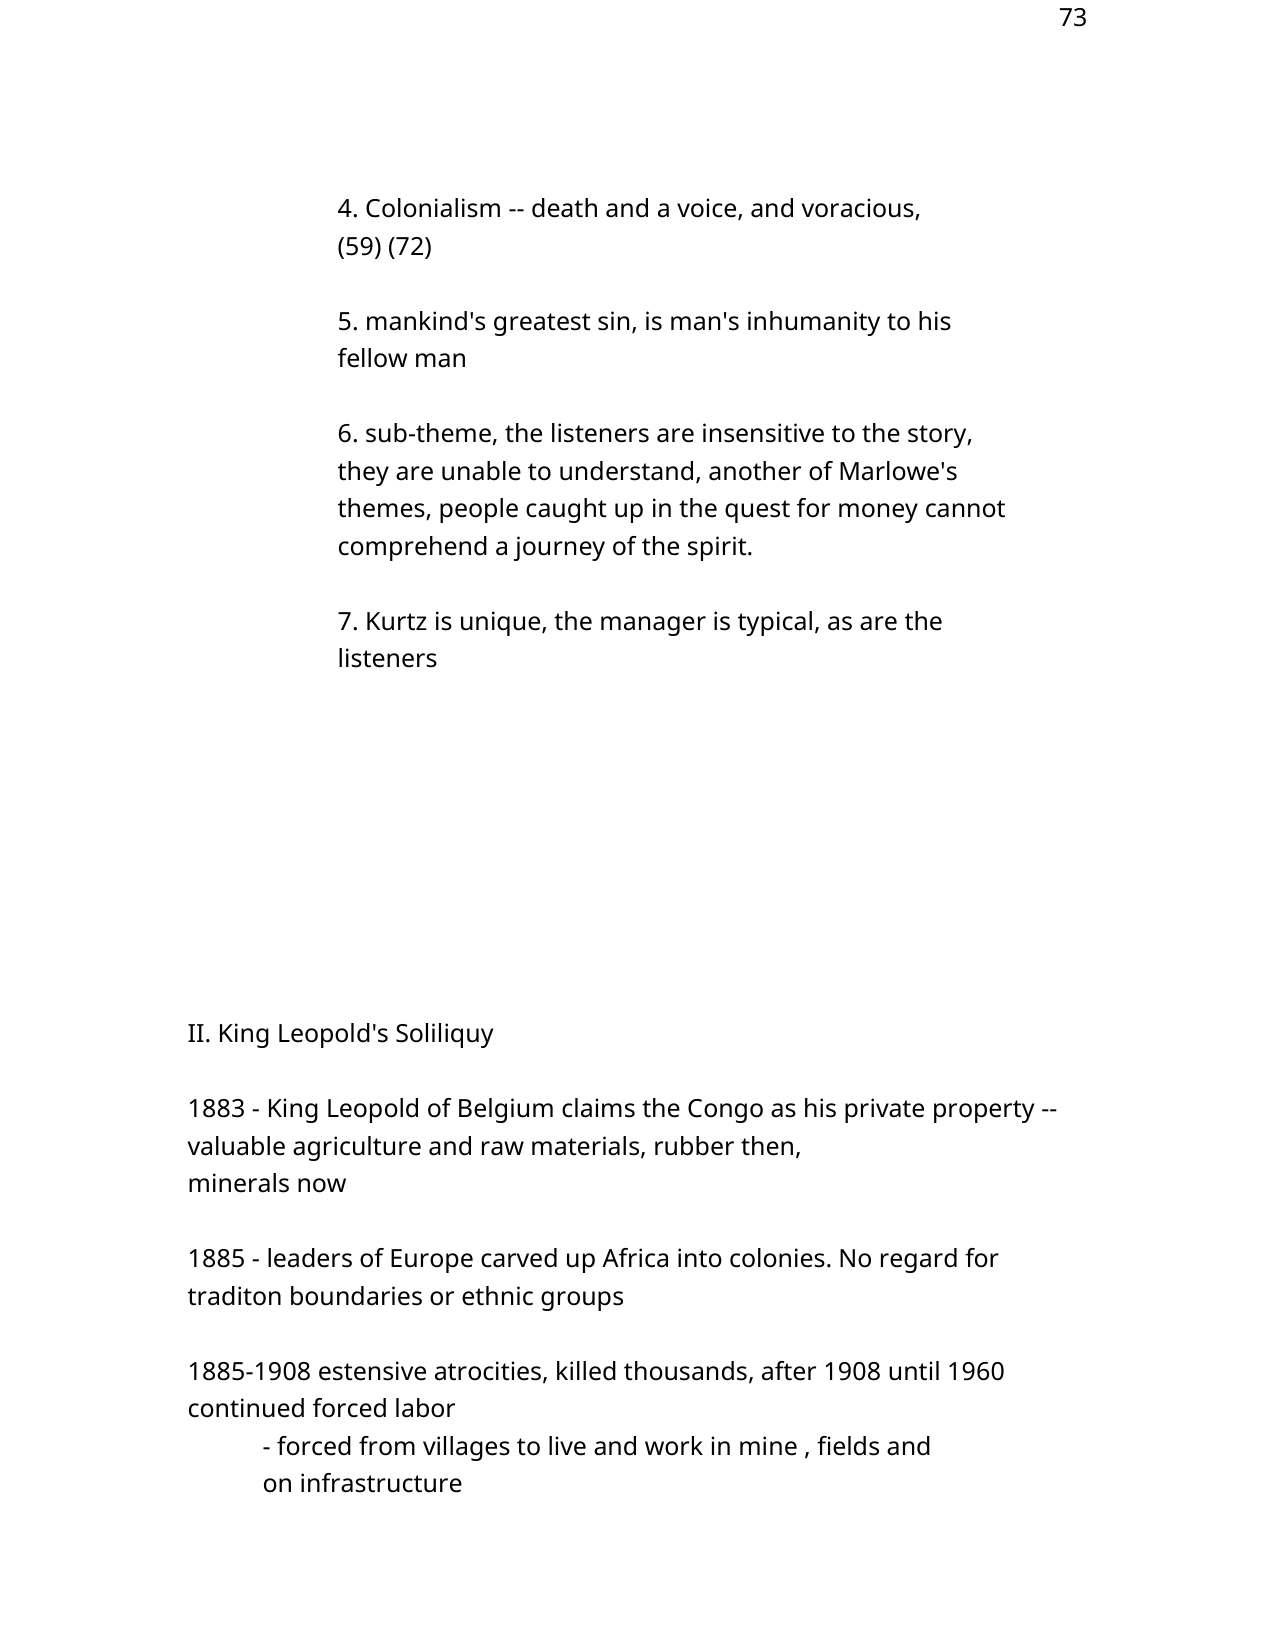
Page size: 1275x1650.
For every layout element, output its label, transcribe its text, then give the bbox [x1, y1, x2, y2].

text they are unable to understand, another of Marlowe's [187, 450, 1087, 487]
text (59) (72) [187, 225, 1087, 262]
text minerals now [187, 1162, 1087, 1200]
text listeners [187, 637, 1087, 675]
text 4. Colonialism -- death and a voice, and voracious, [187, 187, 1087, 225]
text on infrastructure [187, 1462, 1087, 1500]
text comprehend a journey of the spirit. [187, 525, 1087, 562]
text 5. mankind's greatest sin, is man's inhumanity to his [187, 300, 1087, 337]
text - forced from villages to live and work in mine , fields and [187, 1425, 1087, 1462]
text 1885 - leaders of Europe carved up Africa into colonies. No regard for traditon boundaries or ethnic groups [187, 1237, 1087, 1312]
text 6. sub-theme, the listeners are insensitive to the story, [187, 412, 1087, 450]
text II. King Leopold's Soliliquy [187, 1012, 1087, 1050]
text fellow man [187, 337, 1087, 375]
text 1883 - King Leopold of Belgium claims the Congo as his private property -- valuable agriculture and raw materials, rubber then, [187, 1087, 1087, 1162]
text themes, people caught up in the quest for money cannot [187, 487, 1087, 525]
text 1885-1908 estensive atrocities, killed thousands, after 1908 until 1960 continued forced labor [187, 1350, 1087, 1425]
text 7. Kurtz is unique, the manager is typical, as are the [187, 600, 1087, 637]
